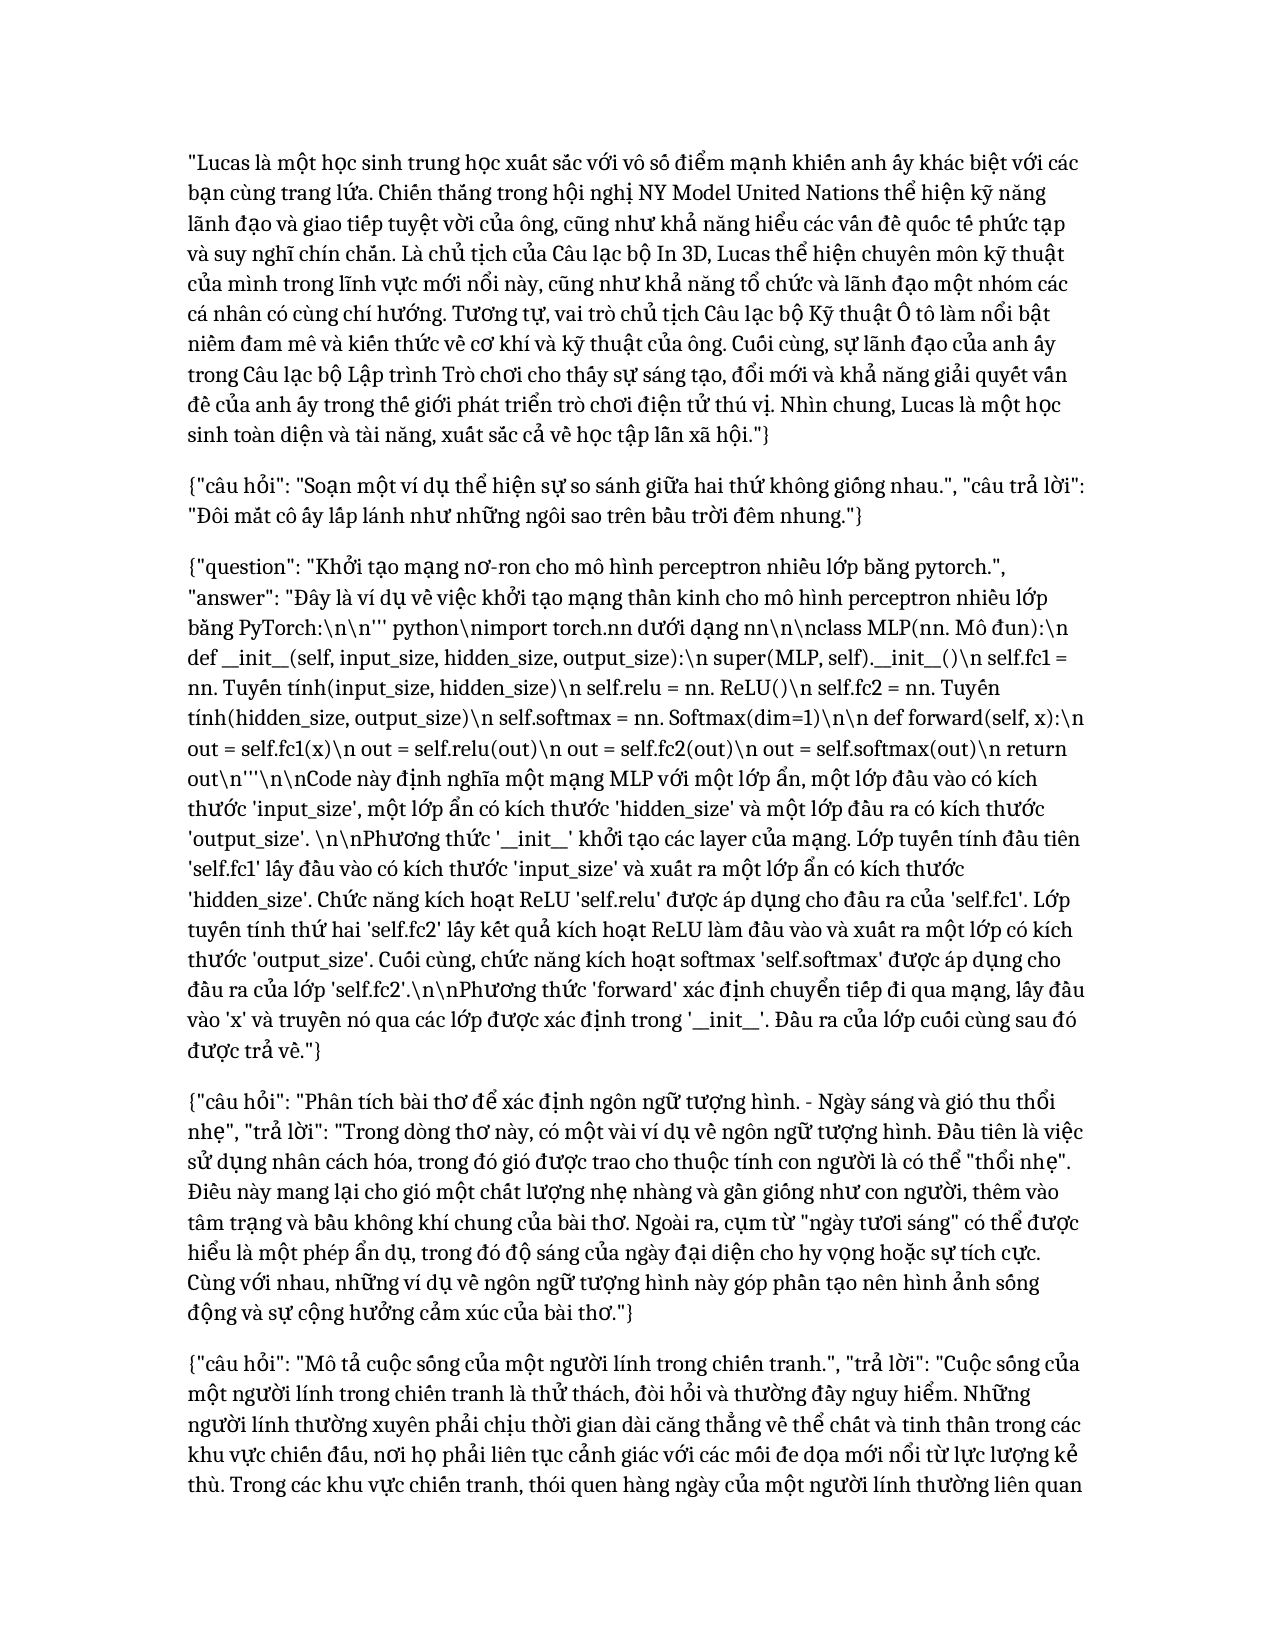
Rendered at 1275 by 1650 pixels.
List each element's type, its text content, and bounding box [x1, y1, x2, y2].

text {"câu hỏi": "Soạn một ví dụ thể hiện sự so sánh giữa hai thứ không giống nhau.", "câu trả lời": "Đôi mắt cô ấy lấp lánh như những ngôi sao trên bầu trời đêm nhung."} [187, 473, 1087, 529]
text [187, 1351, 1087, 1498]
text {"câu hỏi": "Phân tích bài thơ để xác định ngôn ngữ tượng hình. - Ngày sáng và gió thu thổi nhẹ", "trả lời": "Trong dòng thơ này, có một vài ví dụ về ngôn ngữ tượng hình. Đầu tiên là việc sử dụng nhân cách hóa, trong đó gió được trao cho thuộc tính con người là có thể "thổi nhẹ". Điều này mang lại cho gió một chất lượng nhẹ nhàng và gần giống như con người, thêm vào tâm trạng và bầu không khí chung của bài thơ. Ngoài ra, cụm từ "ngày tươi sáng" có thể được hiểu là một phép ẩn dụ, trong đó độ sáng của ngày đại diện cho hy vọng hoặc sự tích cực. Cùng với nhau, những ví dụ về ngôn ngữ tượng hình này góp phần tạo nên hình ảnh sống động và sự cộng hưởng cảm xúc của bài thơ."} [187, 1088, 1087, 1326]
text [187, 150, 1087, 448]
text {"question": "Khởi tạo mạng nơ-ron cho mô hình perceptron nhiều lớp bằng pytorch.", "answer": "Đây là ví dụ về việc khởi tạo mạng thần kinh cho mô hình perceptron nhiều lớp bằng PyTorch:\n\n''' python\nimport torch.nn dưới dạng nn\n\nclass MLP(nn. Mô đun):\n def __init__(self, input_size, hidden_size, output_size):\n super(MLP, self).__init__()\n self.fc1 = nn. Tuyến tính(input_size, hidden_size)\n self.relu = nn. ReLU()\n self.fc2 = nn. Tuyến tính(hidden_size, output_size)\n self.softmax = nn. Softmax(dim=1)\n\n def forward(self, x):\n out = self.fc1(x)\n out = self.relu(out)\n out = self.fc2(out)\n out = self.softmax(out)\n return out\n'''\n\nCode này định nghĩa một mạng MLP với một lớp ẩn, một lớp đầu vào có kích thước 'input_size', một lớp ẩn có kích thước 'hidden_size' và một lớp đầu ra có kích thước 'output_size'. \n\nPhương thức '__init__' khởi tạo các layer của mạng. Lớp tuyến tính đầu tiên 'self.fc1' lấy đầu vào có kích thước 'input_size' và xuất ra một lớp ẩn có kích thước 'hidden_size'. Chức năng kích hoạt ReLU 'self.relu' được áp dụng cho đầu ra của 'self.fc1'. Lớp tuyến tính thứ hai 'self.fc2' lấy kết quả kích hoạt ReLU làm đầu vào và xuất ra một lớp có kích thước 'output_size'. Cuối cùng, chức năng kích hoạt softmax 'self.softmax' được áp dụng cho đầu ra của lớp 'self.fc2'.\n\nPhương thức 'forward' xác định chuyển tiếp đi qua mạng, lấy đầu vào 'x' và truyền nó qua các lớp được xác định trong '__init__'. Đầu ra của lớp cuối cùng sau đó được trả về."} [187, 554, 1087, 1064]
